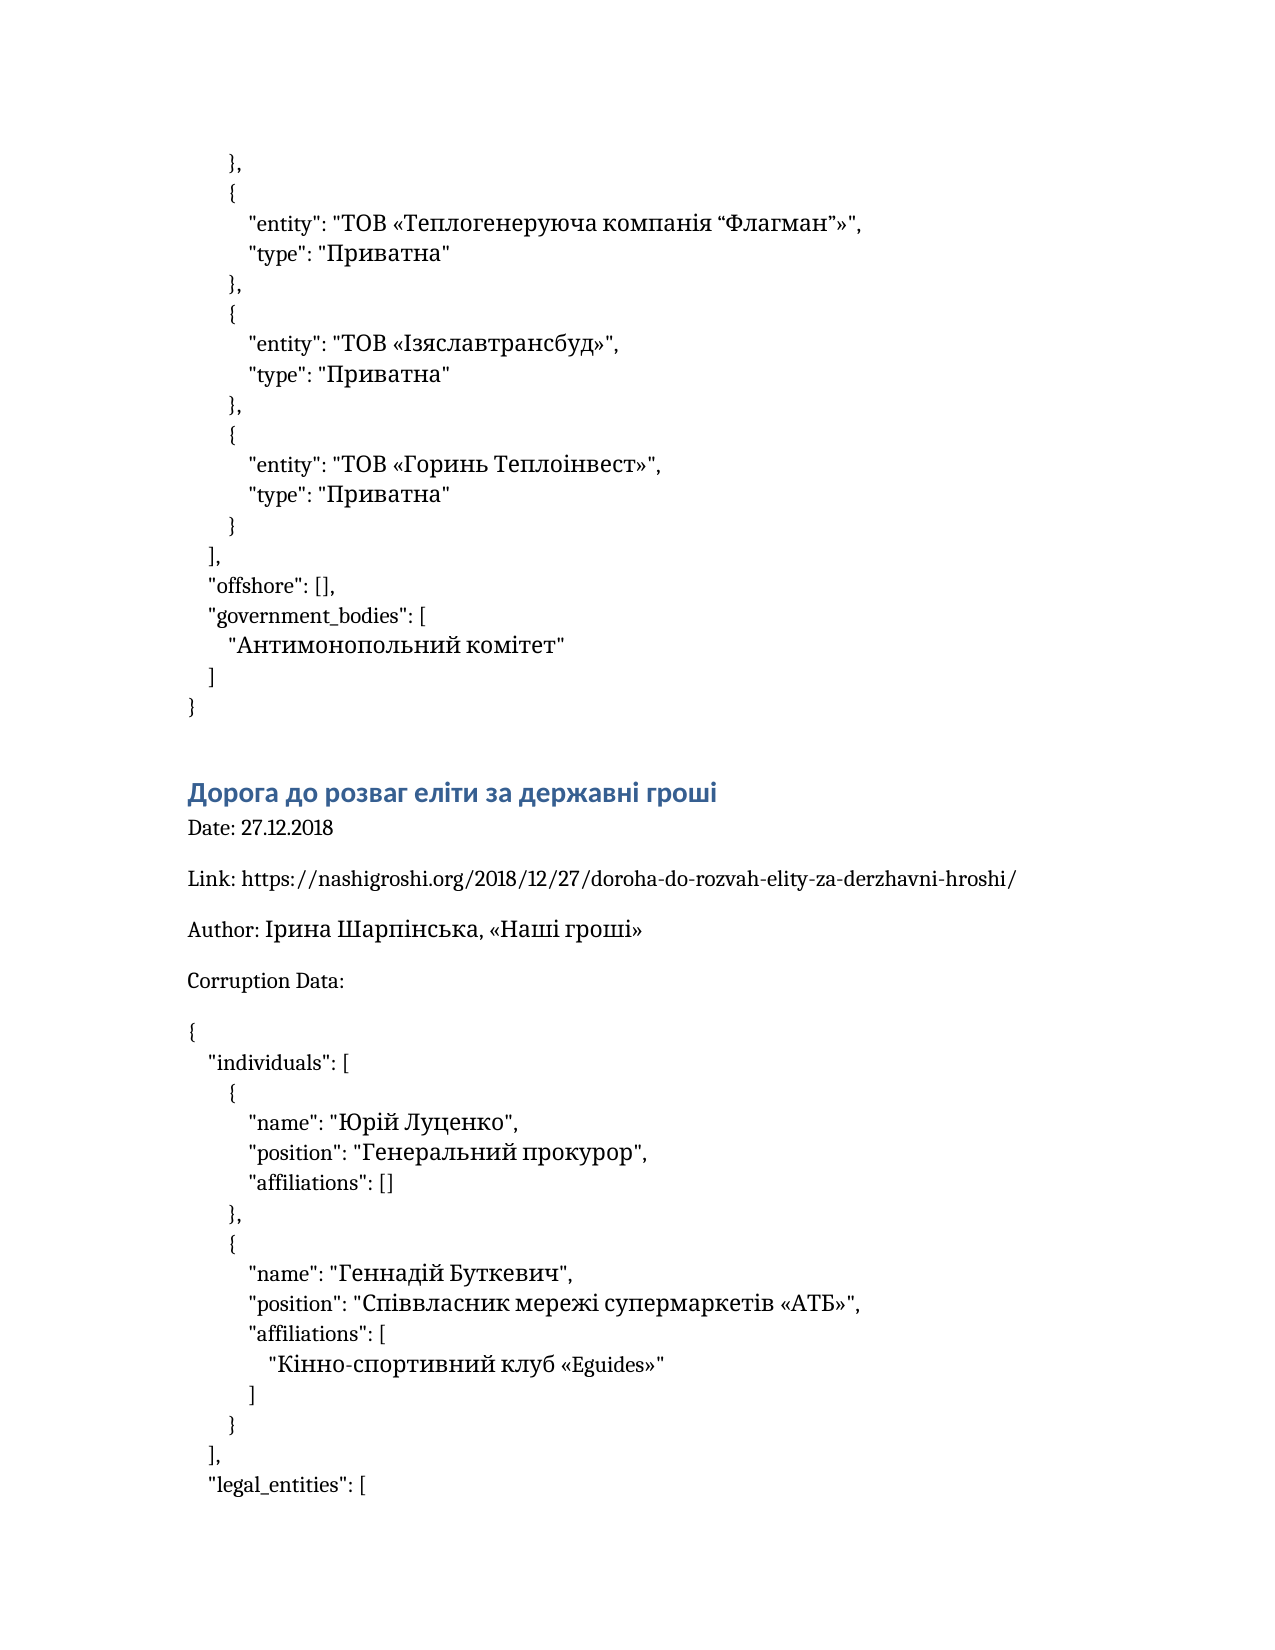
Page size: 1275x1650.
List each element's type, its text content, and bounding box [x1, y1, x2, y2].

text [187, 150, 1087, 720]
text Date: 27.12.2018 [187, 815, 1087, 841]
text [187, 1019, 1087, 1498]
text Link: https://nashigroshi.org/2018/12/27/doroha-do-rozvah-elity-za-derzhavni-hroshi/ [187, 866, 1087, 892]
text Corruption Data: [187, 968, 1087, 994]
text Author: Ірина Шарпінська, «Наші гроші» [187, 917, 1087, 943]
subtitle Дорога до розваг еліти за державні гроші [187, 774, 1087, 809]
